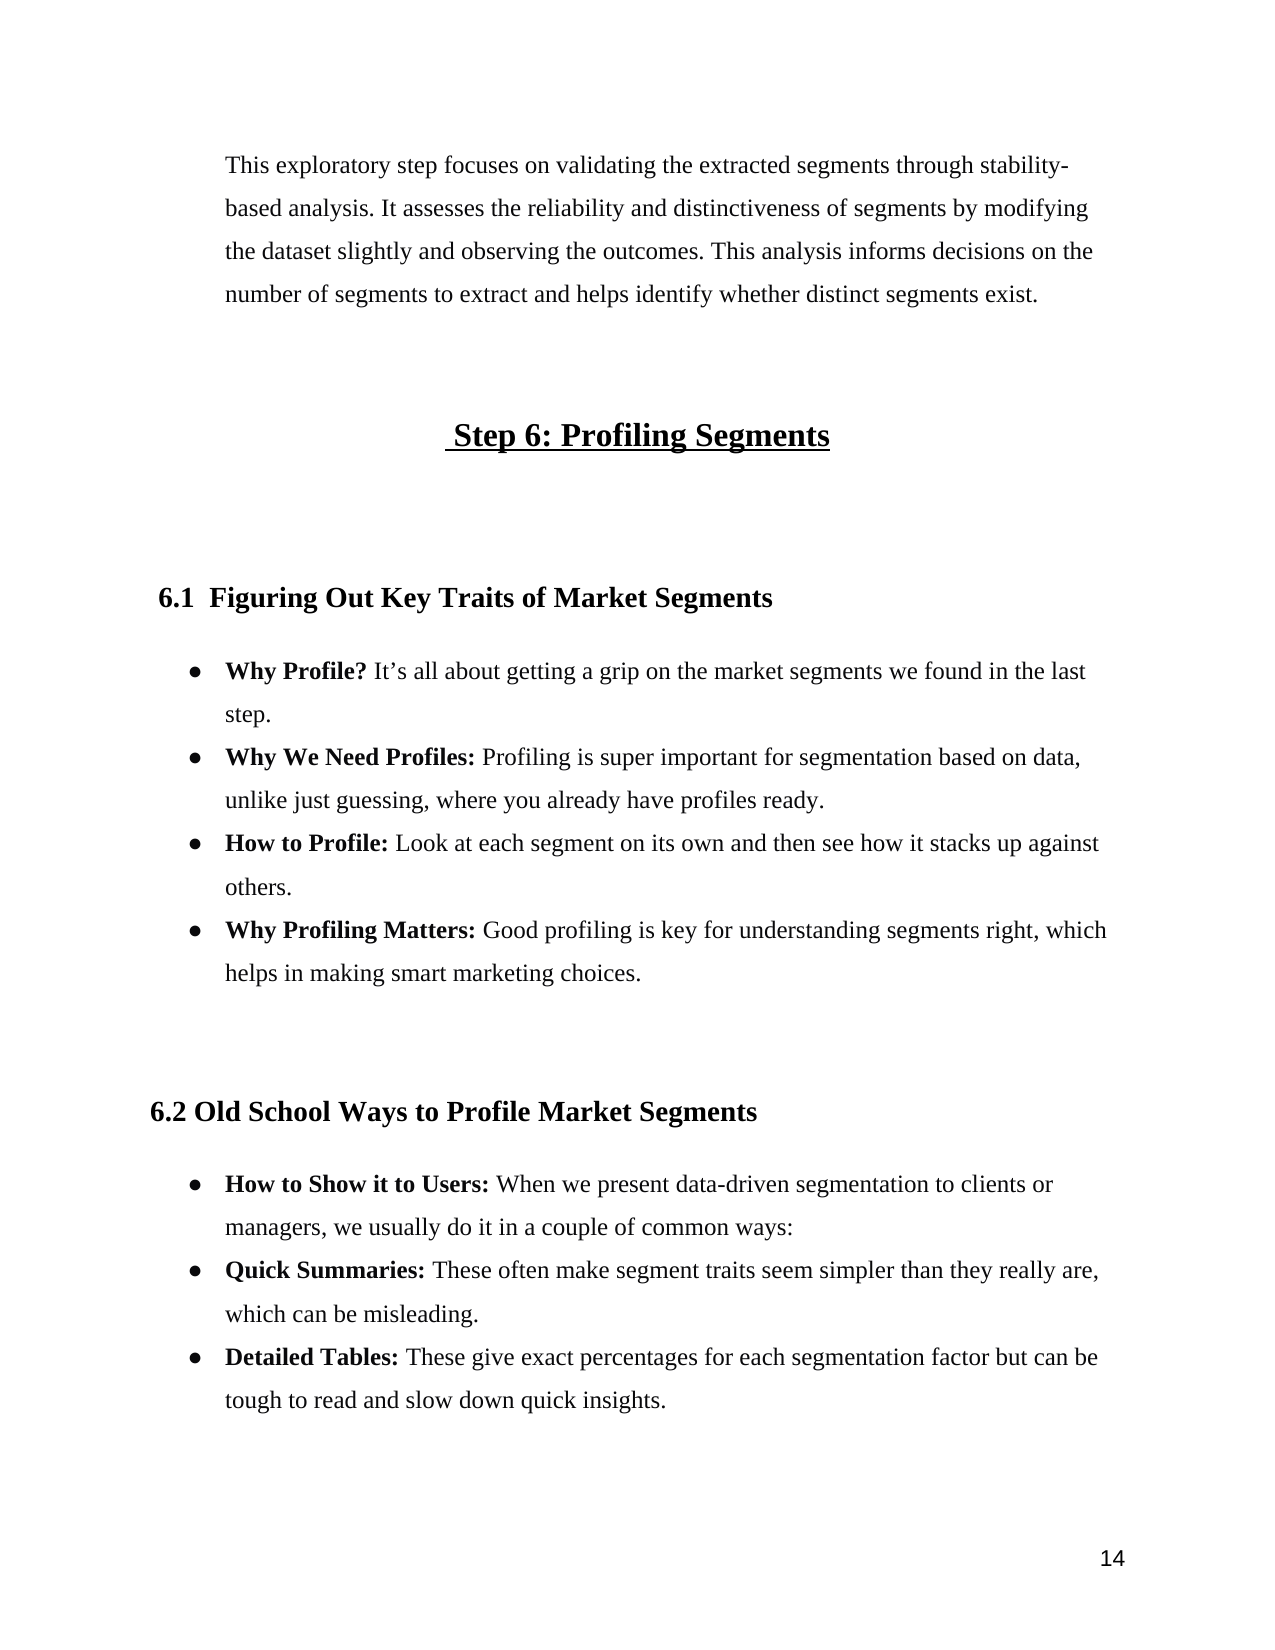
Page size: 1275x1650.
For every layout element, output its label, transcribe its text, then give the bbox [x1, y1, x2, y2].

list How to Show it to Users: When we present data-driven segmentation to clients or managers, we usually do it in a couple of common ways: [187, 1169, 1125, 1241]
list How to Profile: Look at each segment on its own and then see how it stacks up against others. [187, 828, 1125, 900]
list Detailed Tables: These give exact percentages for each segmentation factor but can be tough to read and slow down quick insights. [187, 1342, 1125, 1414]
subtitle 6.2 Old School Ways to Profile Market Segments [150, 1094, 1125, 1128]
list Why Profiling Matters: Good profiling is key for understanding segments right, which helps in making smart marketing choices. [187, 915, 1125, 987]
list Quick Summaries: These often make segment traits seem simpler than they really are, which can be misleading. [187, 1256, 1125, 1327]
subtitle This exploratory step focuses on validating the extracted segments through stability-based analysis. It assesses the reliability and distinctiveness of segments by modifying the dataset slightly and observing the outcomes. This analysis informs decisions on the number of segments to extract and helps identify whether distinct segments exist. [225, 150, 1125, 308]
subtitle Step 6: Profiling Segments [150, 416, 1125, 454]
subtitle 6.1 Figuring Out Key Traits of Market Segments [150, 581, 1125, 614]
list Why We Need Profiles: Profiling is super important for segmentation based on data, unlike just guessing, where you already have profiles ready. [187, 742, 1125, 814]
list Why Profile? It’s all about getting a grip on the market segments we found in the last step. [187, 656, 1125, 728]
